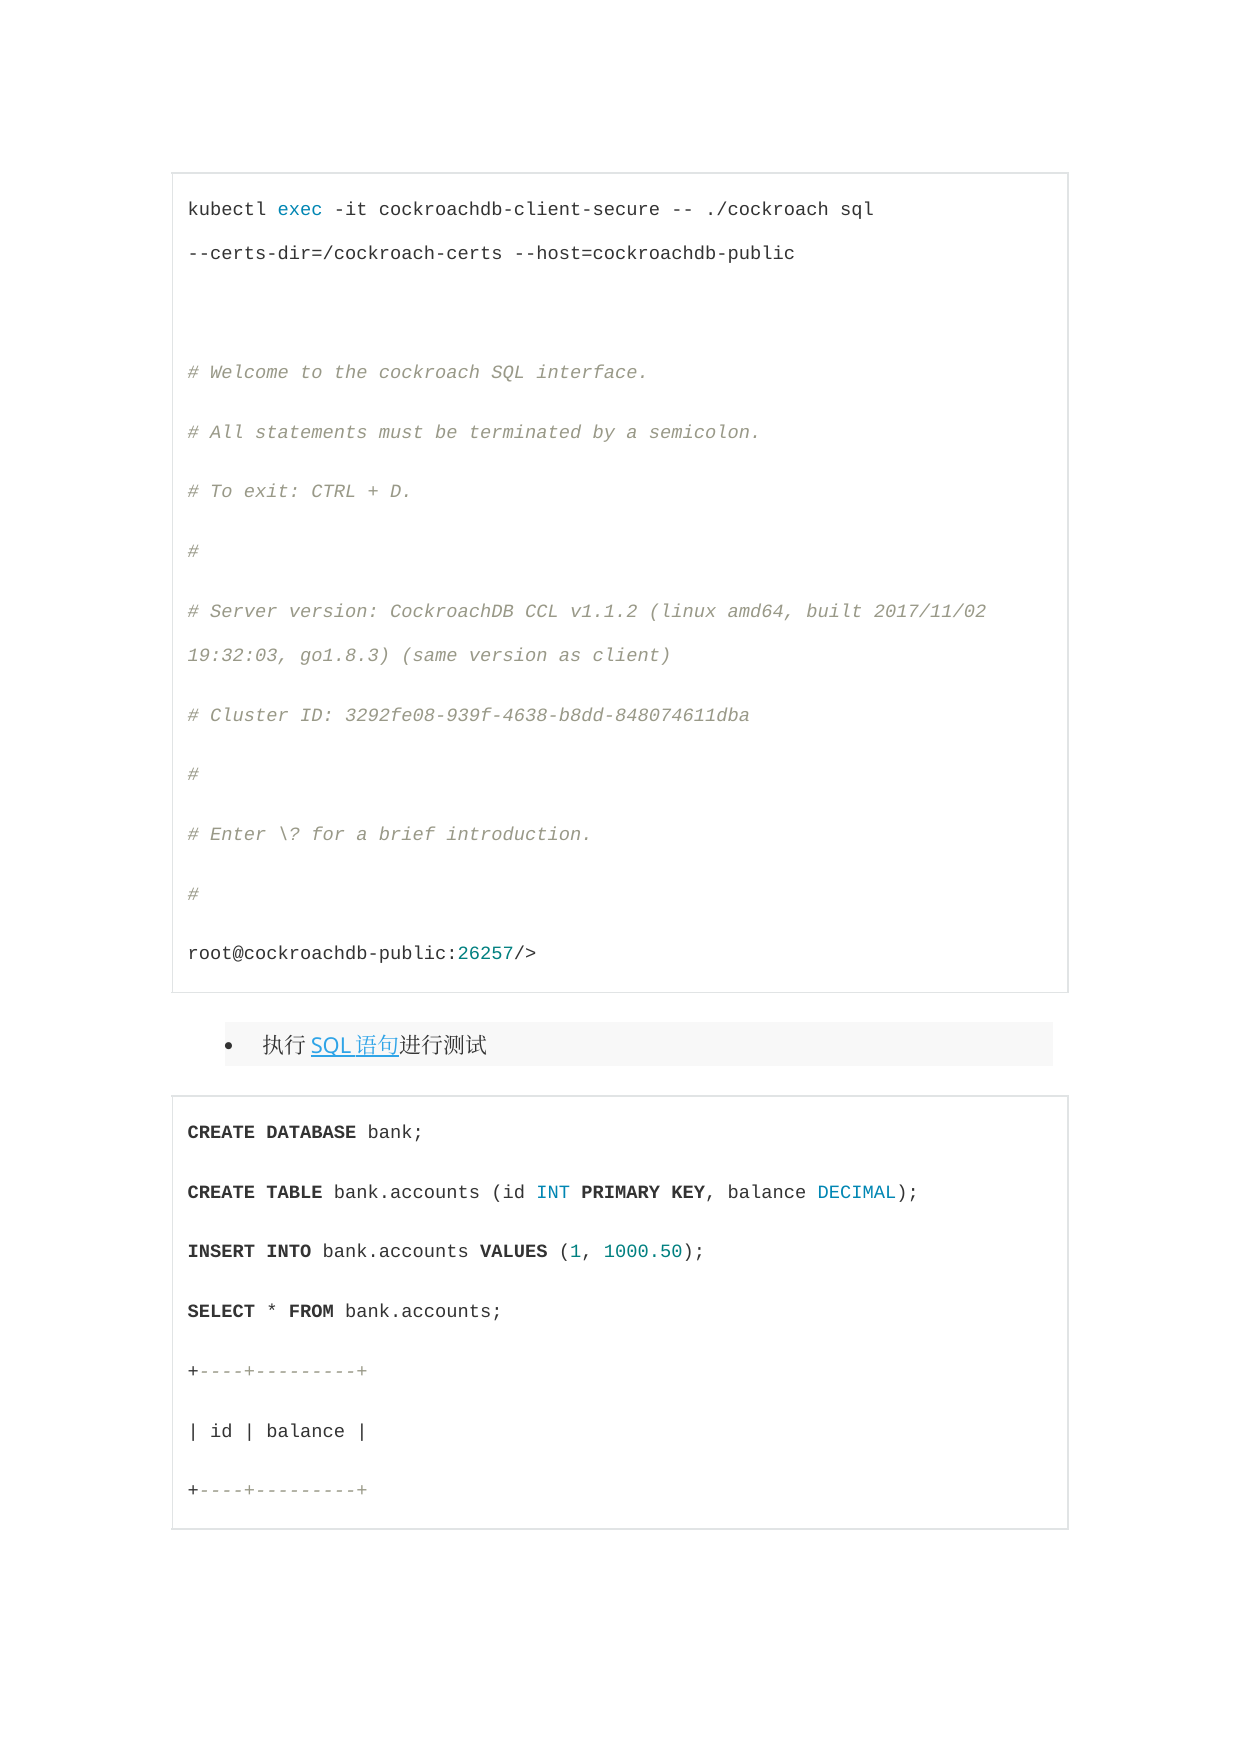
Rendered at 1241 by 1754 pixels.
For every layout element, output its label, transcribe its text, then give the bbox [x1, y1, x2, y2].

text # Cluster ID: 3292fe08-939f-4638-b8dd-848074611dba [173, 678, 1067, 738]
text # [173, 857, 1067, 917]
text SELECT * FROM bank.accounts; [173, 1274, 1067, 1334]
text | id | balance | [173, 1394, 1067, 1453]
text # Welcome to the cockroach SQL interface. [173, 335, 1067, 395]
text # [173, 738, 1067, 797]
text +----+---------+ [173, 1334, 1067, 1394]
list 执行SQL语句进行测试 [225, 1022, 1053, 1066]
text kubectl exec -it cockroachdb-client-secure -- ./cockroach sql --certs-dir=/cockroach-certs --host=cockroachdb-public [173, 174, 1067, 276]
text root@cockroachdb-public:26257/> [173, 917, 1067, 992]
text +----+---------+ [173, 1453, 1067, 1528]
text CREATE DATABASE bank; [173, 1097, 1067, 1155]
text # Enter \? for a brief introduction. [173, 797, 1067, 857]
text INSERT INTO bank.accounts VALUES (1, 1000.50); [173, 1215, 1067, 1274]
text # To exit: CTRL + D. [173, 455, 1067, 514]
text # [173, 514, 1067, 574]
text # Server version: CockroachDB CCL v1.1.2 (linux amd64, built 2017/11/02 19:32:03, go1.8.3) (same version as client) [173, 574, 1067, 678]
text CREATE TABLE bank.accounts (id INT PRIMARY KEY, balance DECIMAL); [173, 1155, 1067, 1215]
text # All statements must be terminated by a semicolon. [173, 395, 1067, 455]
